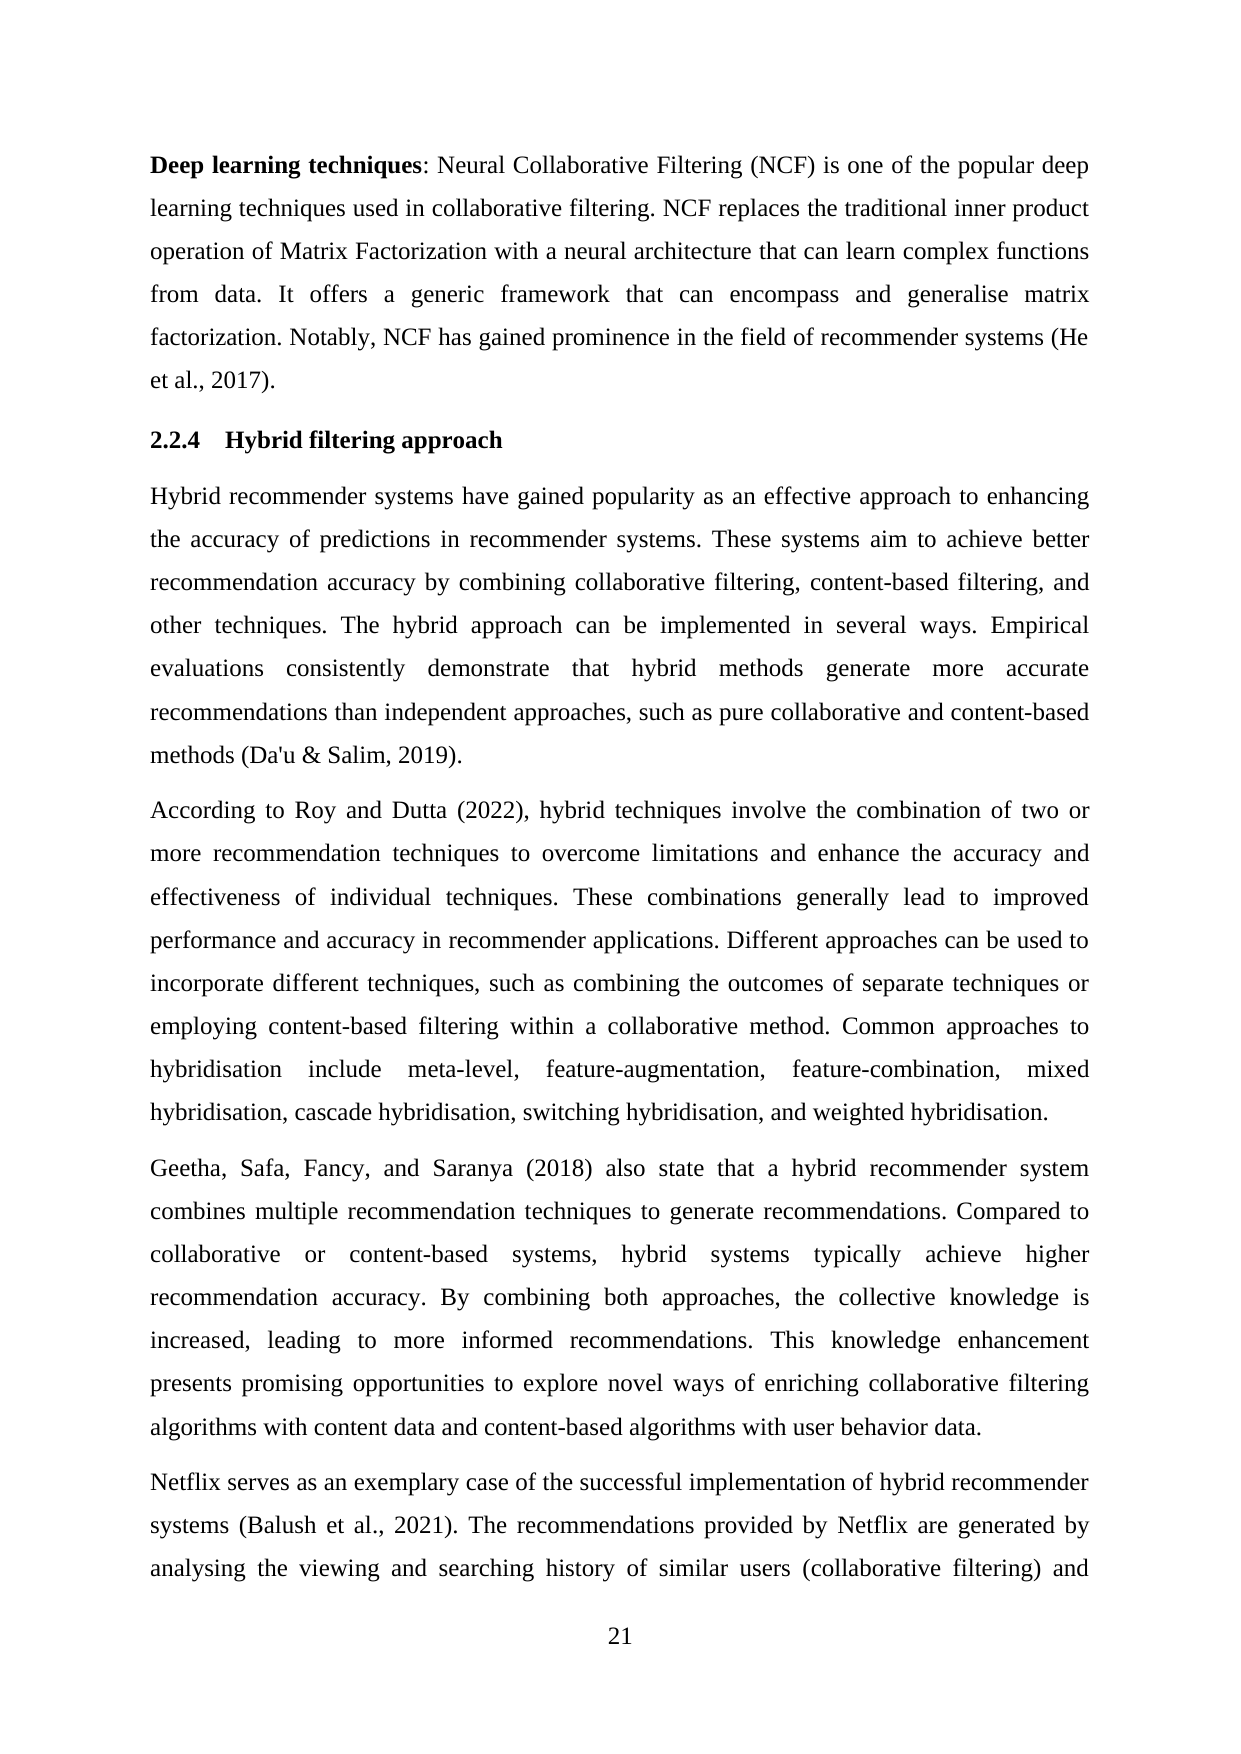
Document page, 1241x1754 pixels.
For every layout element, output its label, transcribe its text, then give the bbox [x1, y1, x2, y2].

text Hybrid recommender systems have gained popularity as an effective approach to enhancing the accuracy of predictions in recommender systems. These systems aim to achieve better recommendation accuracy by combining collaborative filtering, content-based filtering, and other techniques. The hybrid approach can be implemented in several ways. Empirical evaluations consistently demonstrate that hybrid methods generate more accurate recommendations than independent approaches, such as pure collaborative and content-based methods (Da'u & Salim, 2019). [150, 481, 1090, 768]
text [150, 1467, 1090, 1582]
subtitle 2.2.4 Hybrid filtering approach [150, 425, 1090, 454]
text According to Roy and Dutta (2022), hybrid techniques involve the combination of two or more recommendation techniques to overcome limitations and enhance the accuracy and effectiveness of individual techniques. These combinations generally lead to improved performance and accuracy in recommender applications. Different approaches can be used to incorporate different techniques, such as combining the outcomes of separate techniques or employing content-based filtering within a collaborative method. Common approaches to hybridisation include meta-level, feature-augmentation, feature-combination, mixed hybridisation, cascade hybridisation, switching hybridisation, and weighted hybridisation. [150, 795, 1090, 1126]
text Geetha, Safa, Fancy, and Saranya (2018) also state that a hybrid recommender system combines multiple recommendation techniques to generate recommendations. Compared to collaborative or content-based systems, hybrid systems typically achieve higher recommendation accuracy. By combining both approaches, the collective knowledge is increased, leading to more informed recommendations. This knowledge enhancement presents promising opportunities to explore novel ways of enriching collaborative filtering algorithms with content data and content-based algorithms with user behavior data. [150, 1153, 1090, 1440]
text Deep learning techniques: Neural Collaborative Filtering (NCF) is one of the popular deep learning techniques used in collaborative filtering. NCF replaces the traditional inner product operation of Matrix Factorization with a neural architecture that can learn complex functions from data. It offers a generic framework that can encompass and generalise matrix factorization. Notably, NCF has gained prominence in the field of recommender systems (He et al., 2017). [150, 150, 1090, 394]
